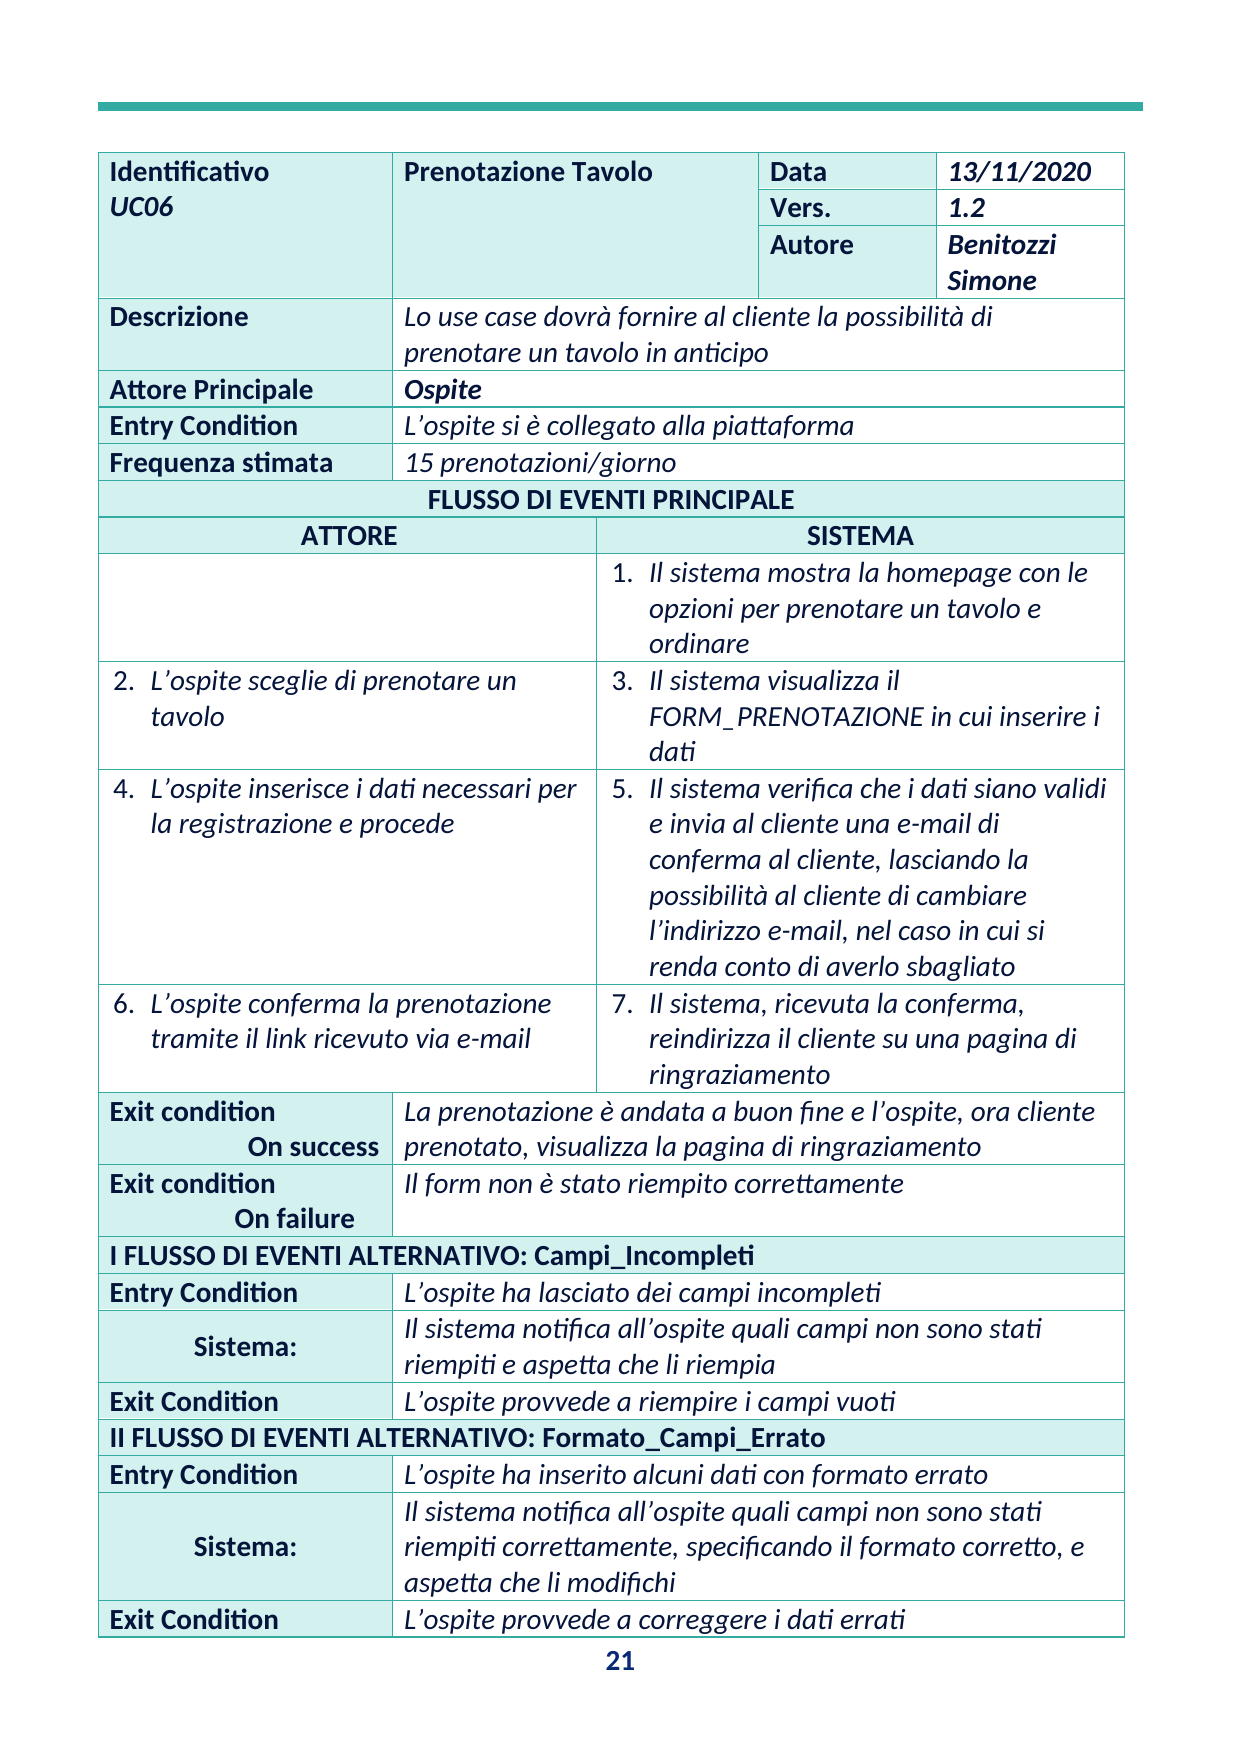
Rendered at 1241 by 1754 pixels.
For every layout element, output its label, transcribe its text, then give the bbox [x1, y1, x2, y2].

table_cell Exit condition On success [99, 1093, 392, 1164]
table_cell Attore Principale [99, 371, 392, 406]
table_cell Il sistema, ricevuta la conferma, reindirizza il cliente su una pagina di ringraziamento [597, 985, 1124, 1092]
table_cell Benitozzi Simone [937, 226, 1124, 297]
table_cell L’ospite conferma la prenotazione tramite il link ricevuto via e-mail [99, 985, 596, 1092]
table_cell Il sistema notifica all’ospite quali campi non sono stati riempiti correttamente, specificando il formato corretto, e aspetta che li modifichi [393, 1493, 1124, 1600]
table_cell Exit Condition [99, 1383, 392, 1418]
table_cell [99, 554, 596, 661]
table_cell ATTORE [99, 518, 596, 553]
table_cell L’ospite provvede a correggere i dati errati [393, 1601, 1124, 1636]
table_cell Autore [759, 226, 936, 297]
table_cell Sistema: [99, 1311, 392, 1382]
table_cell II FLUSSO DI EVENTI ALTERNATIVO: Formato_Campi_Errato [99, 1420, 1124, 1455]
table_cell Descrizione [99, 299, 392, 370]
table_cell Il sistema visualizza il FORM_PRENOTAZIONE in cui inserire i dati [597, 662, 1124, 769]
table_cell Il form non è stato riempito correttamente [393, 1165, 1124, 1236]
table_cell Il sistema mostra la homepage con le opzioni per prenotare un tavolo e ordinare [597, 554, 1124, 661]
table_cell Vers. [759, 190, 936, 225]
table_cell Exit Condition [99, 1601, 392, 1636]
table_cell Entry Condition [99, 408, 392, 443]
table_cell Sistema: [99, 1493, 392, 1600]
table_cell Entry Condition [99, 1456, 392, 1492]
table_cell Il sistema verifica che i dati siano validi e invia al cliente una e-mail di conferma al cliente, lasciando la possibilità al cliente di cambiare l’indirizzo e-mail, nel caso in cui si renda conto di averlo sbagliato [597, 770, 1124, 984]
table_cell L’ospite sceglie di prenotare un tavolo [99, 662, 596, 769]
table_header Identificativo UC06 [99, 153, 392, 297]
table_cell L’ospite ha inserito alcuni dati con formato errato [393, 1456, 1124, 1492]
table_cell SISTEMA [597, 518, 1124, 553]
table_cell 1.2 [937, 190, 1124, 225]
table_cell La prenotazione è andata a buon fine e l’ospite, ora cliente prenotato, visualizza la pagina di ringraziamento [393, 1093, 1124, 1164]
table_header 13/11/2020 [937, 153, 1124, 188]
table_cell Exit condition On failure [99, 1165, 392, 1236]
table_header Data [759, 153, 936, 188]
table_cell Il sistema notifica all’ospite quali campi non sono stati riempiti e aspetta che li riempia [393, 1311, 1124, 1382]
table_cell L’ospite inserisce i dati necessari per la registrazione e procede [99, 770, 596, 984]
table_cell L’ospite ha lasciato dei campi incompleti [393, 1274, 1124, 1309]
table_cell Frequenza stimata [99, 444, 392, 480]
table_cell Ospite [393, 371, 1124, 406]
table_cell L’ospite si è collegato alla piattaforma [393, 408, 1124, 443]
table_cell I FLUSSO DI EVENTI ALTERNATIVO: Campi_Incompleti [99, 1237, 1124, 1273]
table_cell 15 prenotazioni/giorno [393, 444, 1124, 480]
table_cell Entry Condition [99, 1274, 392, 1309]
table_cell Flusso di Eventi Principale [99, 481, 1124, 516]
table_header Prenotazione Tavolo [393, 153, 758, 297]
table_cell L’ospite provvede a riempire i campi vuoti [393, 1383, 1124, 1418]
table_cell Lo use case dovrà fornire al cliente la possibilità di prenotare un tavolo in anticipo [393, 299, 1124, 370]
